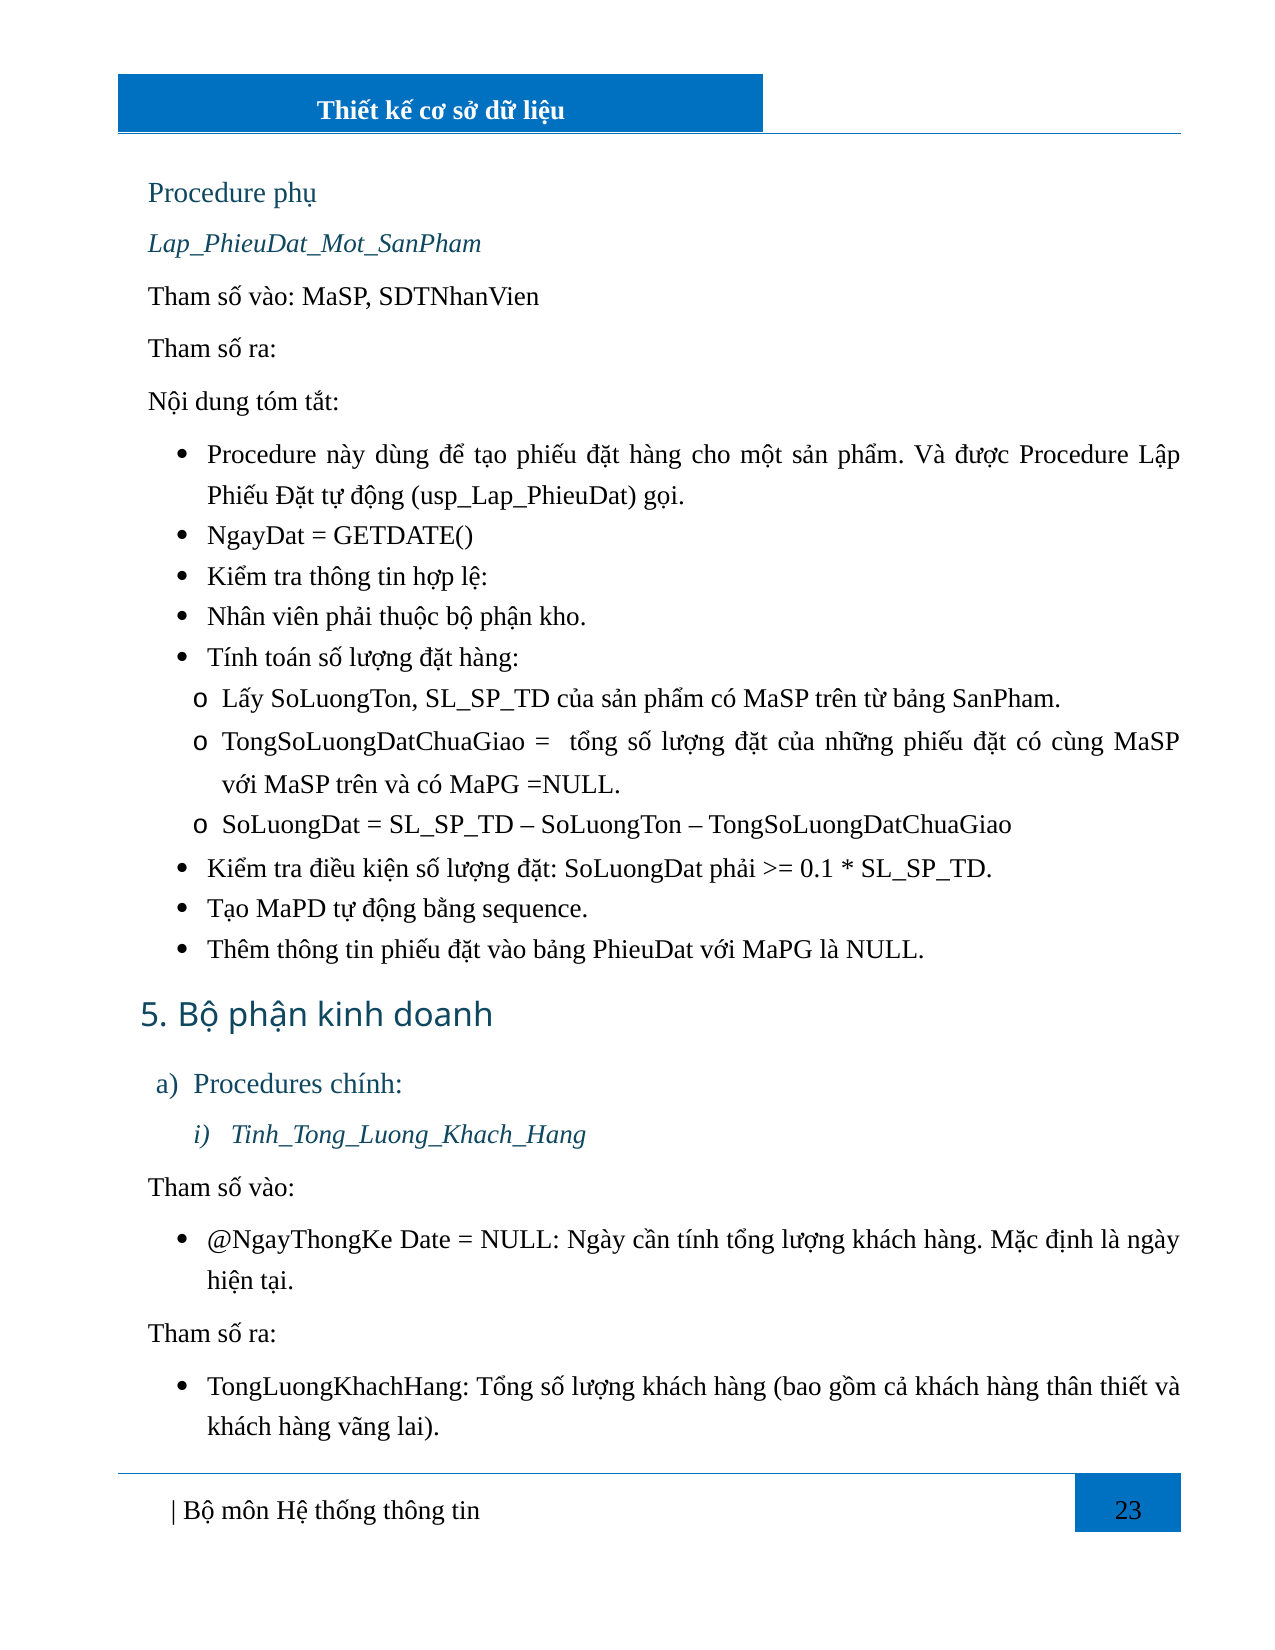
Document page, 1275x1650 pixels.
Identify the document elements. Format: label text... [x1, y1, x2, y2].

subtitle Procedure phụ [118, 175, 1181, 208]
text Tham số ra: [118, 332, 1181, 364]
list Tạo MaPD tự động bằng sequence. [177, 892, 1181, 924]
list TongLuongKhachHang: Tổng số lượng khách hàng (bao gồm cả khách hàng thân thiết và khách hàng vãng lai). [177, 1370, 1181, 1442]
text Tham số ra: [118, 1317, 1181, 1348]
list Lấy SoLuongTon, SL_SP_TD của sản phẩm có MaSP trên từ bảng SanPham. [192, 682, 1181, 715]
list SoLuongDat = SL_SP_TD – SoLuongTon – TongSoLuongDatChuaGiao [192, 808, 1181, 842]
subtitle Tinh_Tong_Luong_Khach_Hang [193, 1118, 1181, 1149]
subtitle Lap_PhieuDat_Mot_SanPham [118, 227, 1181, 258]
list NgayDat = GETDATE() [177, 519, 1181, 551]
list Procedure này dùng để tạo phiếu đặt hàng cho một sản phẩm. Và được Procedure Lập Phiếu Đặt tự động (usp_Lap_PhieuDat) gọi. [177, 438, 1181, 510]
text Nội dung tóm tắt: [118, 385, 1181, 417]
text Tham số vào: MaSP, SDTNhanVien [118, 279, 1181, 311]
subtitle Procedures chính: [156, 1066, 1181, 1099]
list TongSoLuongDatChuaGiao = tổng số lượng đặt của những phiếu đặt có cùng MaSP với MaSP trên và có MaPG =NULL. [192, 725, 1181, 799]
list Tính toán số lượng đặt hàng: [177, 641, 1181, 672]
list Kiểm tra thông tin hợp lệ: [177, 560, 1181, 591]
text Tham số vào: [118, 1171, 1181, 1202]
list Nhân viên phải thuộc bộ phận kho. [177, 601, 1181, 632]
list @NgayThongKe Date = NULL: Ngày cần tính tổng lượng khách hàng. Mặc định là ngày hiện tại. [177, 1224, 1181, 1295]
subtitle Bộ phận kinh doanh [140, 990, 1181, 1036]
list Kiểm tra điều kiện số lượng đặt: SoLuongDat phải >= 0.1 * SL_SP_TD. [177, 852, 1181, 883]
list Thêm thông tin phiếu đặt vào bảng PhieuDat với MaPG là NULL. [177, 933, 1181, 964]
